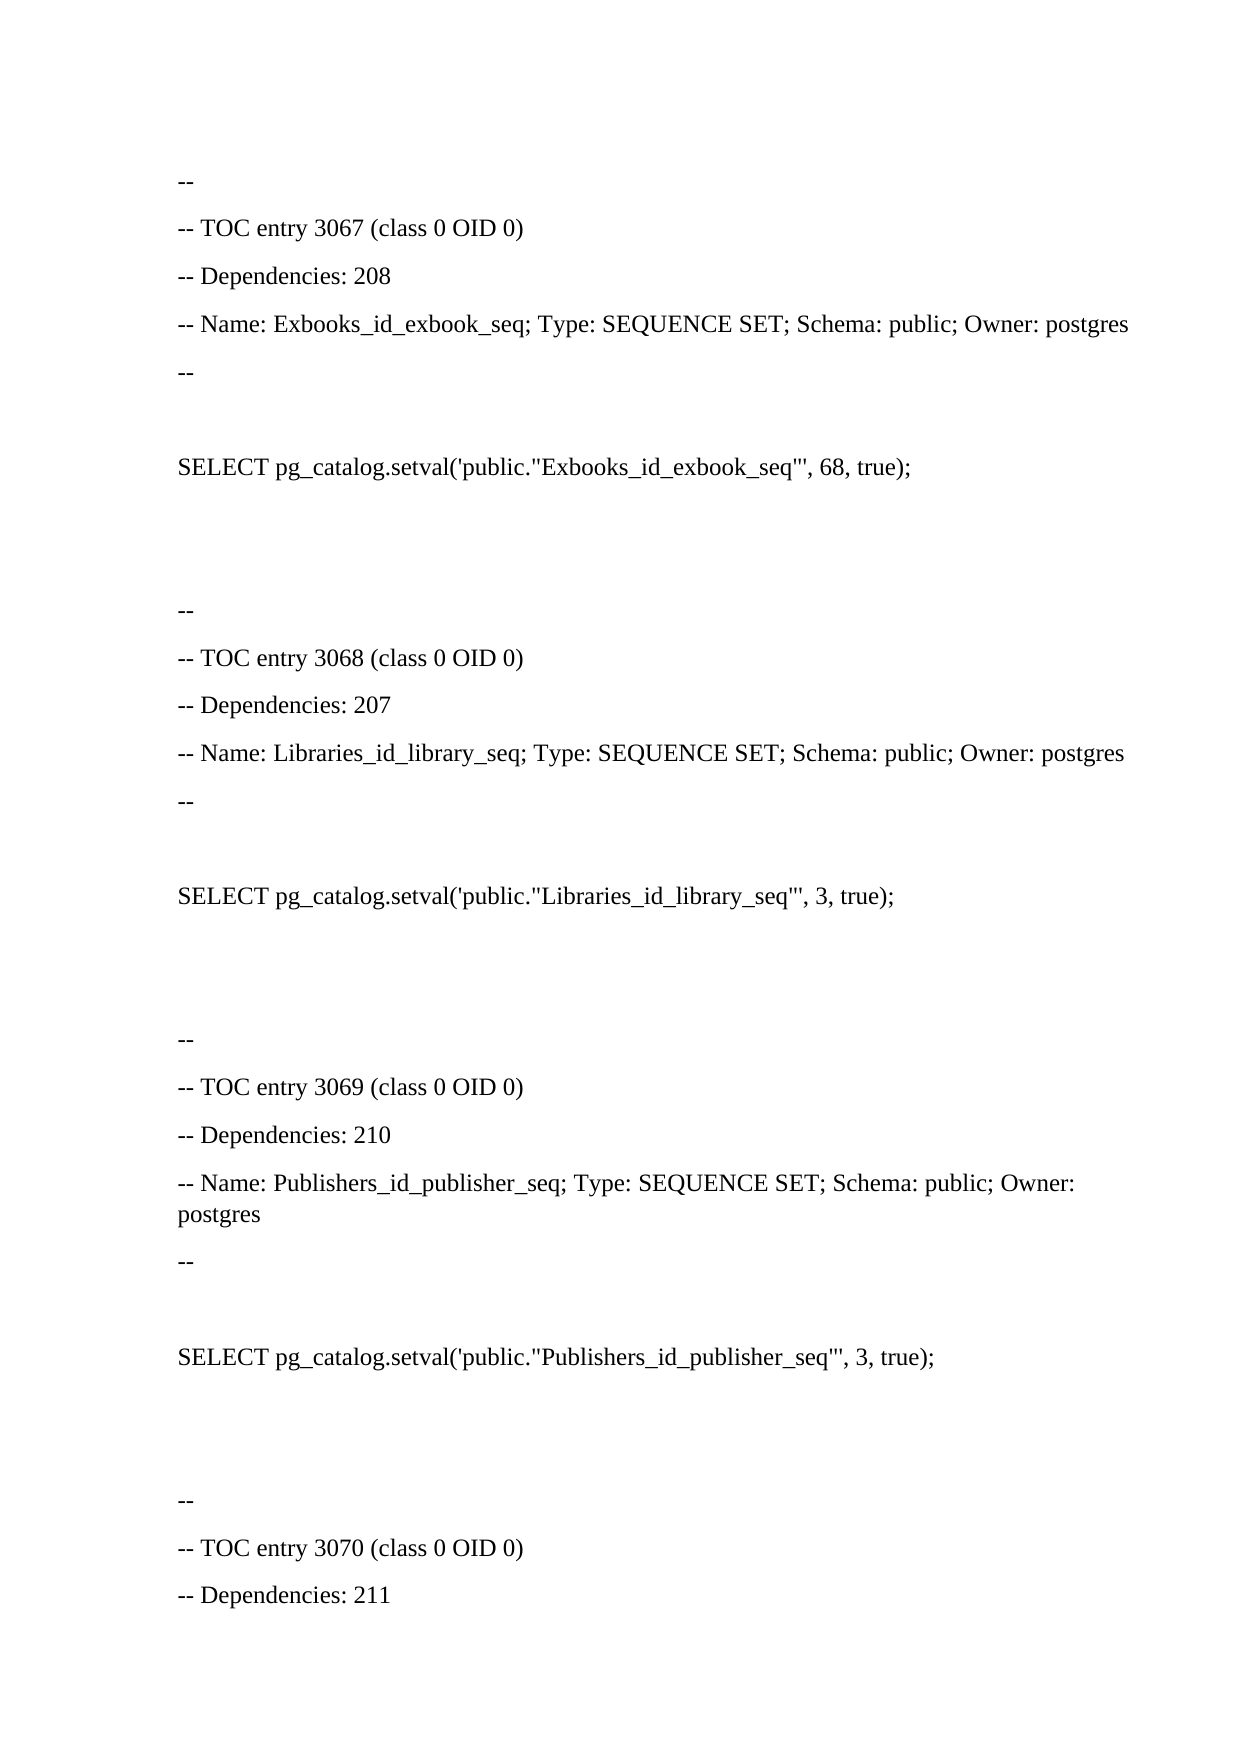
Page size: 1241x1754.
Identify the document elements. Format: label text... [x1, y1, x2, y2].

text SELECT pg_catalog.setval('public."Exbooks_id_exbook_seq"', 68, true); [177, 452, 1152, 481]
text -- [177, 1246, 1152, 1275]
text SELECT pg_catalog.setval('public."Publishers_id_publisher_seq"', 3, true); [177, 1342, 1152, 1371]
text -- Name: Libraries_id_library_seq; Type: SEQUENCE SET; Schema: public; Owner: postgres [177, 738, 1152, 767]
text -- TOC entry 3067 (class 0 OID 0) [177, 213, 1152, 242]
text -- TOC entry 3068 (class 0 OID 0) [177, 643, 1152, 672]
text -- TOC entry 3070 (class 0 OID 0) [177, 1533, 1152, 1561]
text -- Dependencies: 208 [177, 261, 1152, 290]
text -- [177, 166, 1152, 194]
text -- Dependencies: 207 [177, 691, 1152, 719]
text -- Name: Exbooks_id_exbook_seq; Type: SEQUENCE SET; Schema: public; Owner: postgres [177, 309, 1152, 338]
text -- Dependencies: 211 [177, 1580, 1152, 1609]
text -- [177, 786, 1152, 815]
text -- Dependencies: 210 [177, 1120, 1152, 1149]
text -- [177, 1024, 1152, 1053]
text -- [177, 595, 1152, 624]
text SELECT pg_catalog.setval('public."Libraries_id_library_seq"', 3, true); [177, 881, 1152, 910]
text -- [177, 357, 1152, 385]
text -- TOC entry 3069 (class 0 OID 0) [177, 1072, 1152, 1101]
text -- [177, 1485, 1152, 1514]
text -- Name: Publishers_id_publisher_seq; Type: SEQUENCE SET; Schema: public; Owner: postgres [177, 1168, 1152, 1227]
